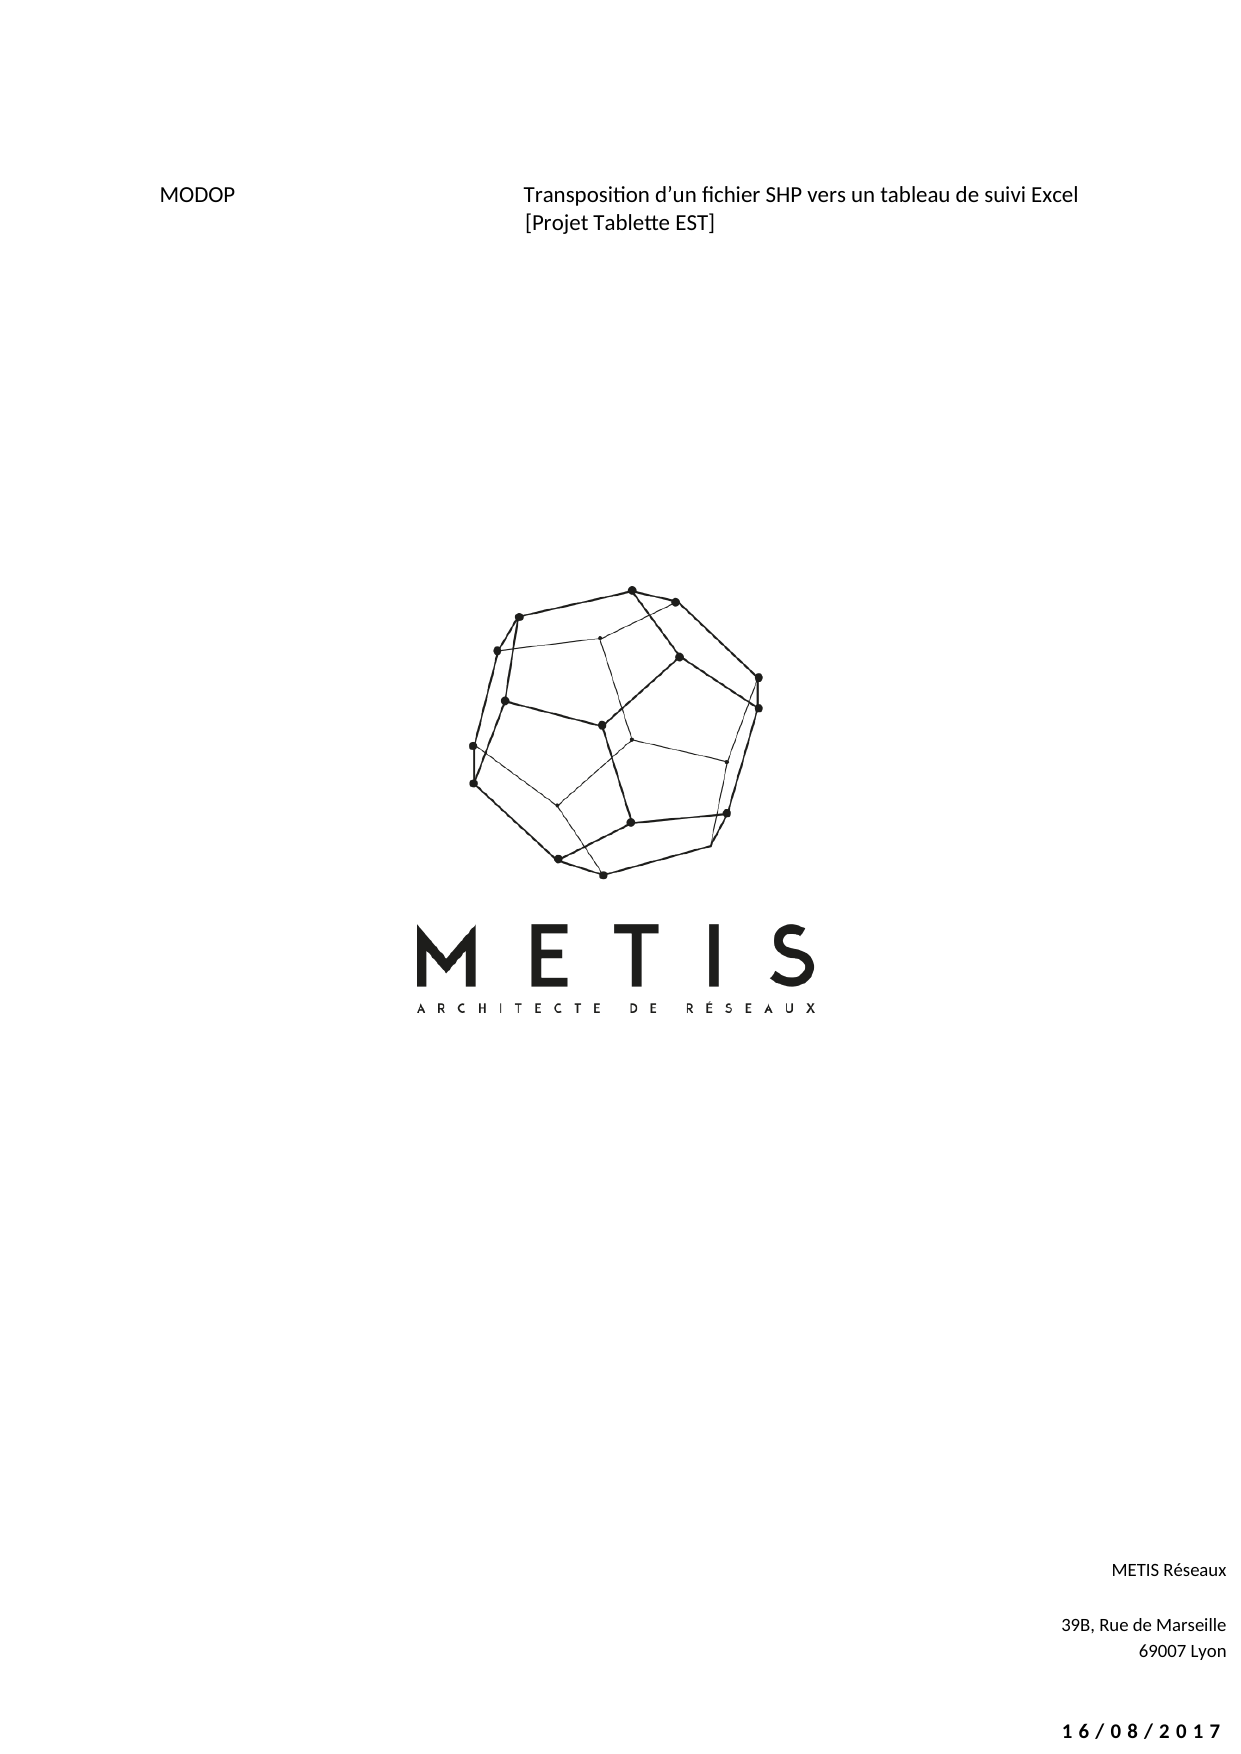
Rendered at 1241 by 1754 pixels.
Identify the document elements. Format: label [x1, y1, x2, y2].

picture [357, 541, 874, 1057]
